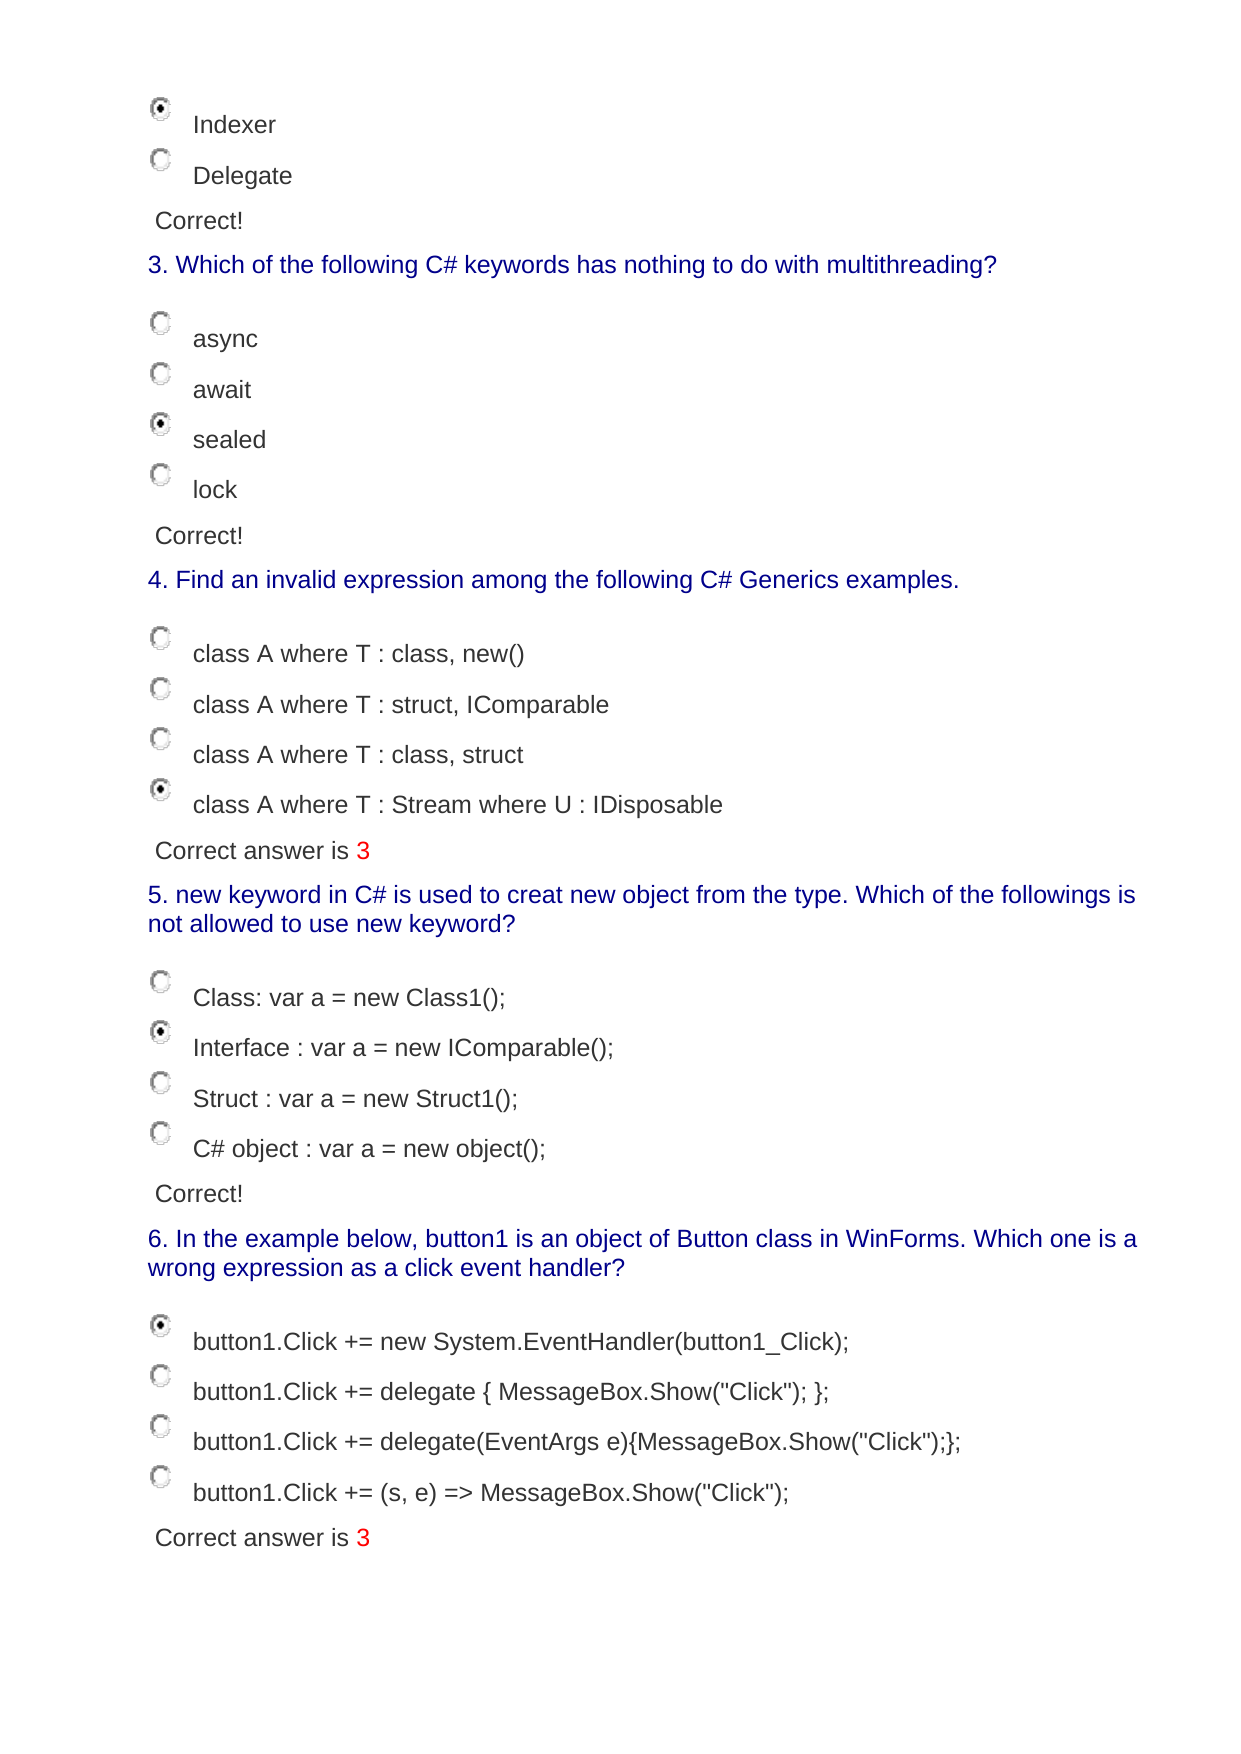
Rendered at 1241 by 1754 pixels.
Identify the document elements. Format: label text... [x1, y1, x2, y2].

text 3. Which of the following C# keywords has nothing to do with multithreading? [148, 250, 1152, 279]
text class A where T : Stream where U : IDisposable [148, 769, 1152, 819]
text button1.Click += delegate { MessageBox.Show("Click"); }; [148, 1355, 1152, 1406]
text Correct! [148, 206, 1152, 235]
text 4. Find an invalid expression among the following C# Generics examples. [148, 565, 1152, 594]
text class A where T : struct, IComparable [148, 668, 1152, 718]
text await [148, 353, 1152, 403]
text Indexer [148, 88, 1152, 139]
text Delegate [148, 139, 1152, 189]
text async [148, 303, 1152, 353]
text class A where T : class, new() [148, 617, 1152, 668]
text lock [148, 454, 1152, 504]
text Correct answer is 3 [148, 836, 1152, 864]
text Class: var a = new Class1(); [148, 961, 1152, 1012]
text button1.Click += new System.EventHandler(button1_Click); [148, 1305, 1152, 1355]
text Correct! [148, 1179, 1152, 1208]
text 5. new keyword in C# is used to creat new object from the type. Which of the followings is not allowed to use new keyword? [148, 880, 1152, 938]
text 6. In the example below, button1 is an object of Button class in WinForms. Which one is a wrong expression as a click event handler? [148, 1224, 1152, 1281]
text Struct : var a = new Struct1(); [148, 1062, 1152, 1112]
text sealed [148, 403, 1152, 454]
text Correct answer is 3 [148, 1523, 1152, 1552]
text button1.Click += (s, e) => MessageBox.Show("Click"); [148, 1456, 1152, 1506]
text C# object : var a = new object(); [148, 1112, 1152, 1163]
text Correct! [148, 521, 1152, 550]
text button1.Click += delegate(EventArgs e){MessageBox.Show("Click");}; [148, 1406, 1152, 1456]
text Interface : var a = new IComparable(); [148, 1012, 1152, 1062]
text class A where T : class, struct [148, 718, 1152, 769]
